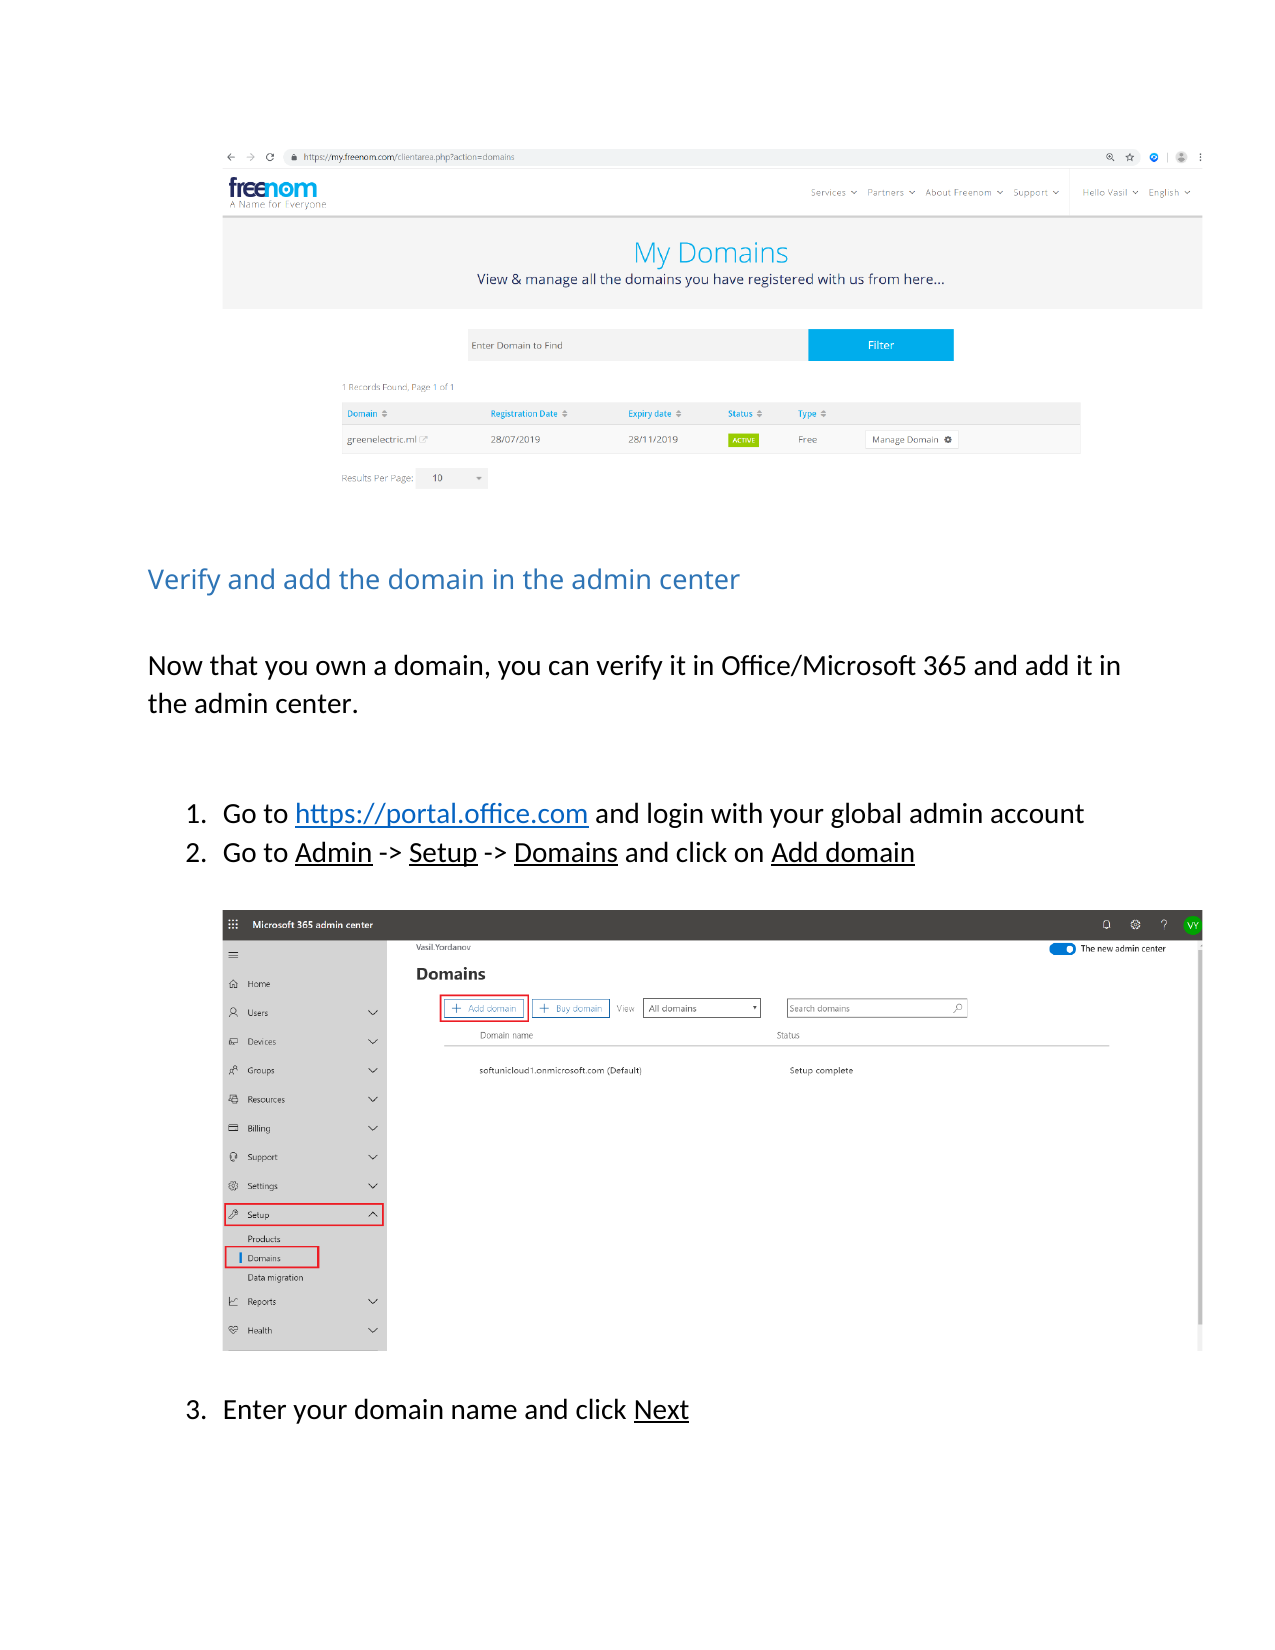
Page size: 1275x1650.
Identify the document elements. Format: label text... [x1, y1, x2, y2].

list Go to Admin -> Setup -> Domains and click on Add domain [185, 834, 1127, 869]
picture [222, 910, 1203, 1351]
text Now that you own a domain, you can verify it in Office/Microsoft 365 and add it in the admin center. [148, 647, 1127, 721]
picture [222, 147, 1203, 503]
list Enter your domain name and click Next [185, 1391, 1127, 1427]
list Go to https://portal.office.com and login with your global admin account [185, 796, 1127, 831]
subtitle Verify and add the domain in the admin center [148, 560, 1127, 597]
